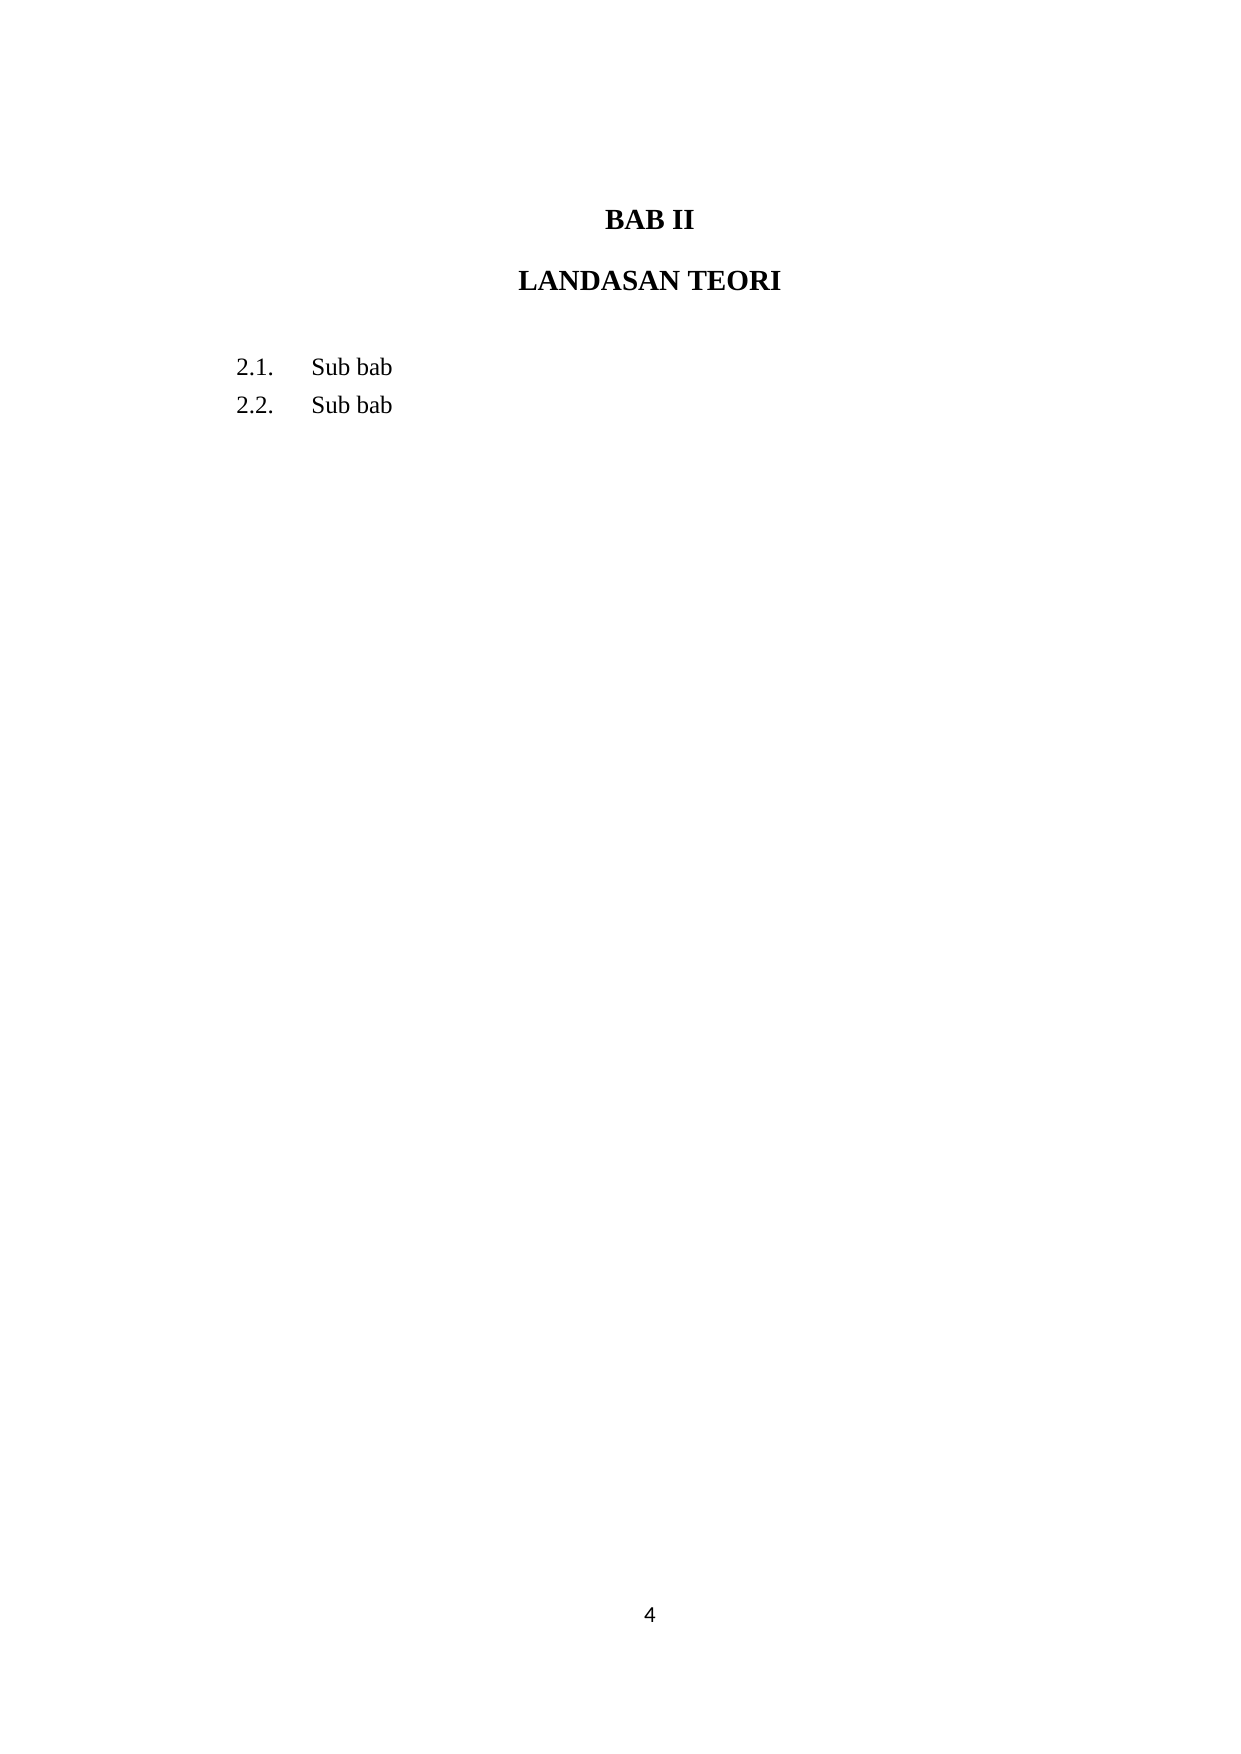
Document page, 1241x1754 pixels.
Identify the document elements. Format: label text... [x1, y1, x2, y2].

subtitle LANDASAN TEORI [236, 263, 1063, 297]
subtitle Sub bab [274, 390, 1063, 418]
subtitle Sub bab [274, 352, 1063, 381]
subtitle BAB II [236, 202, 1063, 236]
